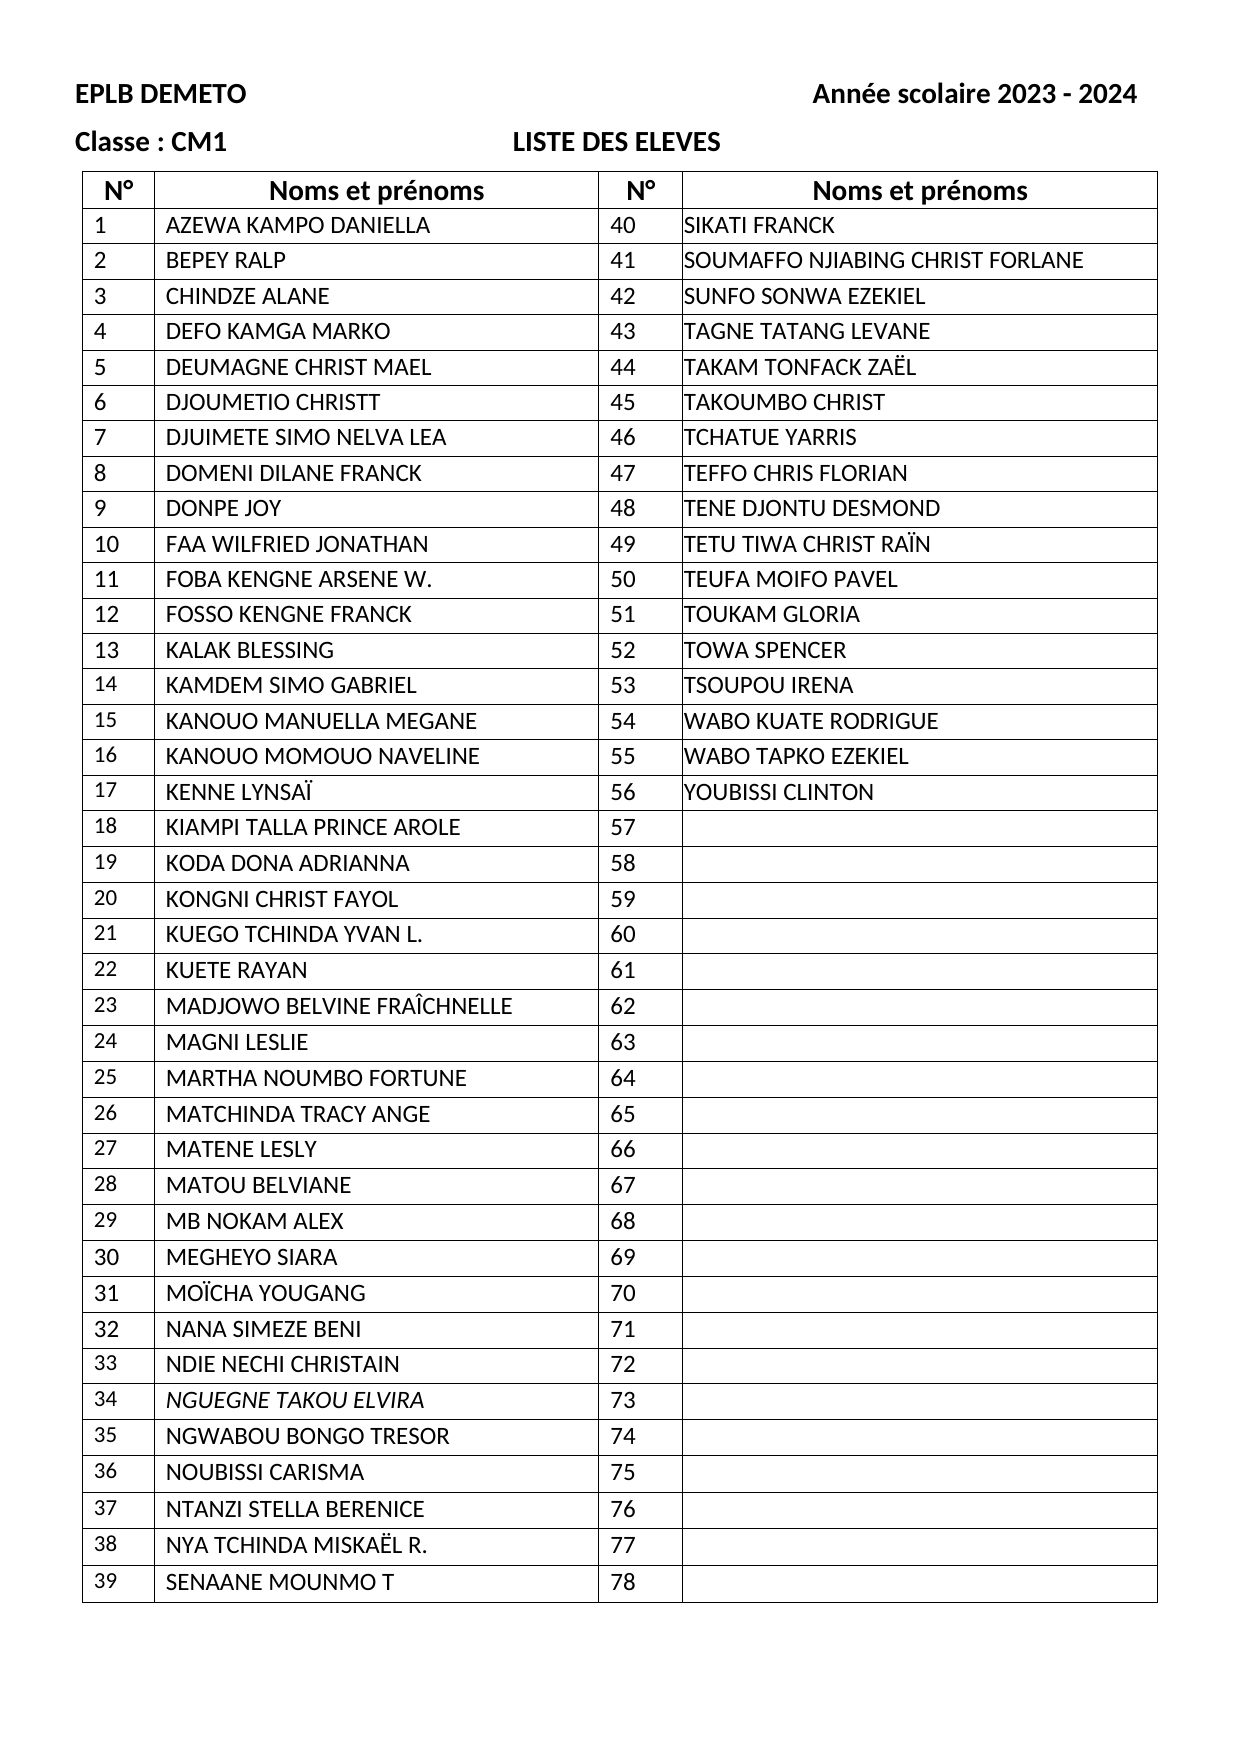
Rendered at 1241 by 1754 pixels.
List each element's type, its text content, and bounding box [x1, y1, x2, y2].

table_cell 4 [83, 315, 154, 349]
table_cell 30 [83, 1241, 154, 1276]
table_cell 15 [83, 705, 154, 739]
table_cell KANOUO MANUELLA MEGANE [155, 705, 598, 739]
table_cell 17 [83, 776, 154, 810]
table_cell 48 [599, 492, 682, 527]
table_cell 41 [599, 244, 682, 279]
table_cell 47 [599, 457, 682, 491]
table_cell 12 [83, 599, 154, 633]
table_cell MATENE LESLY [155, 1134, 598, 1168]
table_cell TAKOUMBO CHRIST [683, 386, 1157, 420]
table_cell TETU TIWA CHRIST RAÏN [683, 528, 1157, 562]
table_cell KANOUO MOMOUO NAVELINE [155, 740, 598, 774]
table_cell NDIE NECHI CHRISTAIN [155, 1349, 598, 1383]
table_cell TENE DJONTU DESMOND [683, 492, 1157, 527]
table_cell 56 [599, 776, 682, 810]
table_cell 27 [83, 1134, 154, 1168]
table_cell 54 [599, 705, 682, 739]
table_cell 1 [83, 209, 154, 243]
table_cell [683, 1026, 1157, 1061]
table_cell MADJOWO BELVINE FRAÎCHNELLE [155, 990, 598, 1025]
table_cell 77 [599, 1529, 682, 1565]
table_cell [683, 1277, 1157, 1312]
table_cell 29 [83, 1205, 154, 1240]
table_cell 18 [83, 811, 154, 846]
table_cell 76 [599, 1493, 682, 1528]
text Classe : CM1 LISTE DES ELEVES [75, 123, 1165, 159]
table_cell TOUKAM GLORIA [683, 599, 1157, 633]
table_cell 37 [83, 1493, 154, 1528]
table_cell NYA TCHINDA MISKAËL R. [155, 1529, 598, 1565]
table_cell KAMDEM SIMO GABRIEL [155, 669, 598, 704]
table_cell [683, 1169, 1157, 1204]
table_cell KUETE RAYAN [155, 954, 598, 989]
table_cell 10 [83, 528, 154, 562]
table_header Noms et prénoms [155, 172, 598, 208]
table_cell KODA DONA ADRIANNA [155, 847, 598, 882]
table_cell [683, 1098, 1157, 1132]
table_cell 65 [599, 1098, 682, 1132]
table_cell SENAANE MOUNMO T [155, 1566, 598, 1602]
table_cell 46 [599, 421, 682, 456]
table_cell 21 [83, 919, 154, 953]
table_cell 14 [83, 669, 154, 704]
table_cell TAGNE TATANG LEVANE [683, 315, 1157, 349]
table_cell FOBA KENGNE ARSENE W. [155, 563, 598, 597]
table_cell 16 [83, 740, 154, 774]
table_cell 43 [599, 315, 682, 349]
table_cell 73 [599, 1384, 682, 1419]
table_cell 9 [83, 492, 154, 527]
table_cell [683, 1384, 1157, 1419]
table_cell 52 [599, 634, 682, 668]
table_cell [683, 1205, 1157, 1240]
table_cell NOUBISSI CARISMA [155, 1456, 598, 1492]
table_cell MOÏCHA YOUGANG [155, 1277, 598, 1312]
table_cell [683, 1420, 1157, 1455]
table_cell 32 [83, 1313, 154, 1347]
table_header N° [83, 172, 154, 208]
table_cell 63 [599, 1026, 682, 1061]
table_header N° [599, 172, 682, 208]
table_cell CHINDZE ALANE [155, 280, 598, 314]
table_cell [683, 1241, 1157, 1276]
table_cell [683, 1313, 1157, 1347]
table_cell 28 [83, 1169, 154, 1204]
table_cell KENNE LYNSAÏ [155, 776, 598, 810]
table_cell 78 [599, 1566, 682, 1602]
table_cell [683, 1349, 1157, 1383]
table_cell SIKATI FRANCK [683, 209, 1157, 243]
table_cell MATOU BELVIANE [155, 1169, 598, 1204]
table_cell 5 [83, 351, 154, 385]
table_cell 20 [83, 883, 154, 917]
table_cell 44 [599, 351, 682, 385]
table_cell DOMENI DILANE FRANCK [155, 457, 598, 491]
text EPLB DEMETO Année scolaire 2023 - 2024 [75, 75, 1165, 111]
table_cell [683, 1062, 1157, 1097]
table_cell 72 [599, 1349, 682, 1383]
table_cell MARTHA NOUMBO FORTUNE [155, 1062, 598, 1097]
table_cell 53 [599, 669, 682, 704]
table_cell 33 [83, 1349, 154, 1383]
table_cell DEUMAGNE CHRIST MAEL [155, 351, 598, 385]
table_cell 6 [83, 386, 154, 420]
table_cell SOUMAFFO NJIABING CHRIST FORLANE [683, 244, 1157, 279]
table_cell YOUBISSI CLINTON [683, 776, 1157, 810]
table_cell 51 [599, 599, 682, 633]
table_cell FOSSO KENGNE FRANCK [155, 599, 598, 633]
table_cell [683, 883, 1157, 917]
table_cell 8 [83, 457, 154, 491]
table_cell 2 [83, 244, 154, 279]
table_cell 45 [599, 386, 682, 420]
table_cell 34 [83, 1384, 154, 1419]
table_cell 22 [83, 954, 154, 989]
table_cell KUEGO TCHINDA YVAN L. [155, 919, 598, 953]
table_cell 60 [599, 919, 682, 953]
table_cell 23 [83, 990, 154, 1025]
table_cell WABO TAPKO EZEKIEL [683, 740, 1157, 774]
table_cell TCHATUE YARRIS [683, 421, 1157, 456]
table_cell DJOUMETIO CHRISTT [155, 386, 598, 420]
table_cell TSOUPOU IRENA [683, 669, 1157, 704]
table_cell BEPEY RALP [155, 244, 598, 279]
table_cell FAA WILFRIED JONATHAN [155, 528, 598, 562]
table_cell KONGNI CHRIST FAYOL [155, 883, 598, 917]
table_cell 13 [83, 634, 154, 668]
table_cell [683, 954, 1157, 989]
table_cell AZEWA KAMPO DANIELLA [155, 209, 598, 243]
table_cell 3 [83, 280, 154, 314]
table_cell MATCHINDA TRACY ANGE [155, 1098, 598, 1132]
table_cell KIAMPI TALLA PRINCE AROLE [155, 811, 598, 846]
table_cell 19 [83, 847, 154, 882]
table_cell 66 [599, 1134, 682, 1168]
table_cell TOWA SPENCER [683, 634, 1157, 668]
table_cell 38 [83, 1529, 154, 1565]
table_cell WABO KUATE RODRIGUE [683, 705, 1157, 739]
table_cell 40 [599, 209, 682, 243]
table_cell MB NOKAM ALEX [155, 1205, 598, 1240]
table_cell 64 [599, 1062, 682, 1097]
table_cell 62 [599, 990, 682, 1025]
table_cell 55 [599, 740, 682, 774]
table_cell [683, 1456, 1157, 1492]
table_cell NANA SIMEZE BENI [155, 1313, 598, 1347]
table_cell 42 [599, 280, 682, 314]
table_cell [683, 919, 1157, 953]
table_cell NGUEGNE TAKOU ELVIRA [155, 1384, 598, 1419]
table_cell NTANZI STELLA BERENICE [155, 1493, 598, 1528]
table_cell NGWABOU BONGO TRESOR [155, 1420, 598, 1455]
table_cell DONPE JOY [155, 492, 598, 527]
table_cell MEGHEYO SIARA [155, 1241, 598, 1276]
table_cell KALAK BLESSING [155, 634, 598, 668]
table_cell [683, 1566, 1157, 1602]
table_cell DEFO KAMGA MARKO [155, 315, 598, 349]
table_cell 67 [599, 1169, 682, 1204]
table_cell 71 [599, 1313, 682, 1347]
table_cell 39 [83, 1566, 154, 1602]
table_cell [683, 811, 1157, 846]
table_cell TAKAM TONFACK ZAËL [683, 351, 1157, 385]
table_cell 24 [83, 1026, 154, 1061]
table_cell 57 [599, 811, 682, 846]
table_cell SUNFO SONWA EZEKIEL [683, 280, 1157, 314]
table_cell 11 [83, 563, 154, 597]
table_cell [683, 1493, 1157, 1528]
table_cell TEFFO CHRIS FLORIAN [683, 457, 1157, 491]
table_cell TEUFA MOIFO PAVEL [683, 563, 1157, 597]
table_cell 58 [599, 847, 682, 882]
table_cell 31 [83, 1277, 154, 1312]
table_header Noms et prénoms [683, 172, 1157, 208]
table_cell 50 [599, 563, 682, 597]
table_cell 68 [599, 1205, 682, 1240]
table_cell MAGNI LESLIE [155, 1026, 598, 1061]
table_cell 49 [599, 528, 682, 562]
table_cell 69 [599, 1241, 682, 1276]
table_cell [683, 847, 1157, 882]
table_cell [683, 1529, 1157, 1565]
table_cell DJUIMETE SIMO NELVA LEA [155, 421, 598, 456]
table_cell [683, 1134, 1157, 1168]
table_cell 35 [83, 1420, 154, 1455]
table_cell 74 [599, 1420, 682, 1455]
table_cell 25 [83, 1062, 154, 1097]
table_cell 59 [599, 883, 682, 917]
table_cell 36 [83, 1456, 154, 1492]
table_cell 7 [83, 421, 154, 456]
table_cell 70 [599, 1277, 682, 1312]
table_cell 26 [83, 1098, 154, 1132]
table_cell [683, 990, 1157, 1025]
table_cell 75 [599, 1456, 682, 1492]
table_cell 61 [599, 954, 682, 989]
